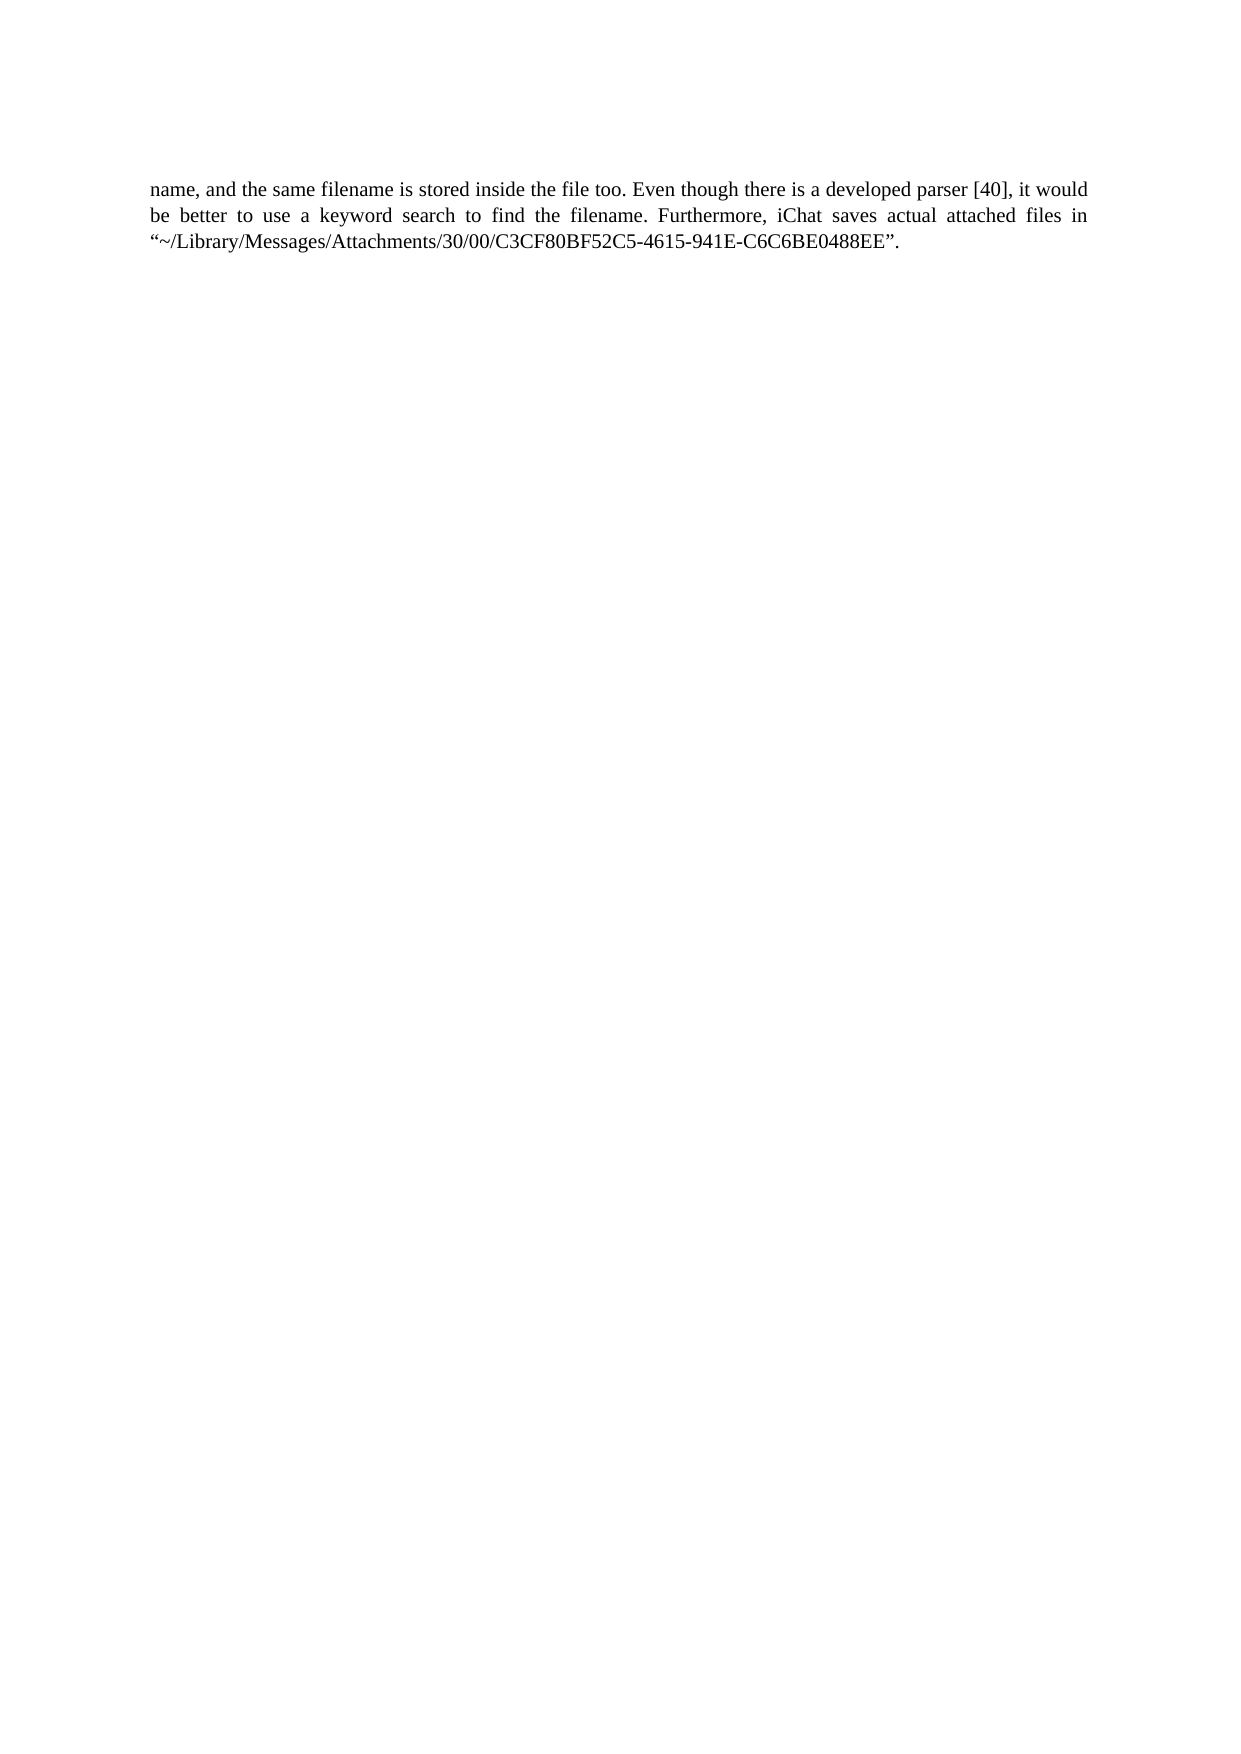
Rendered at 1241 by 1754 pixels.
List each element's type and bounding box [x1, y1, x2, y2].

text [150, 177, 1090, 253]
